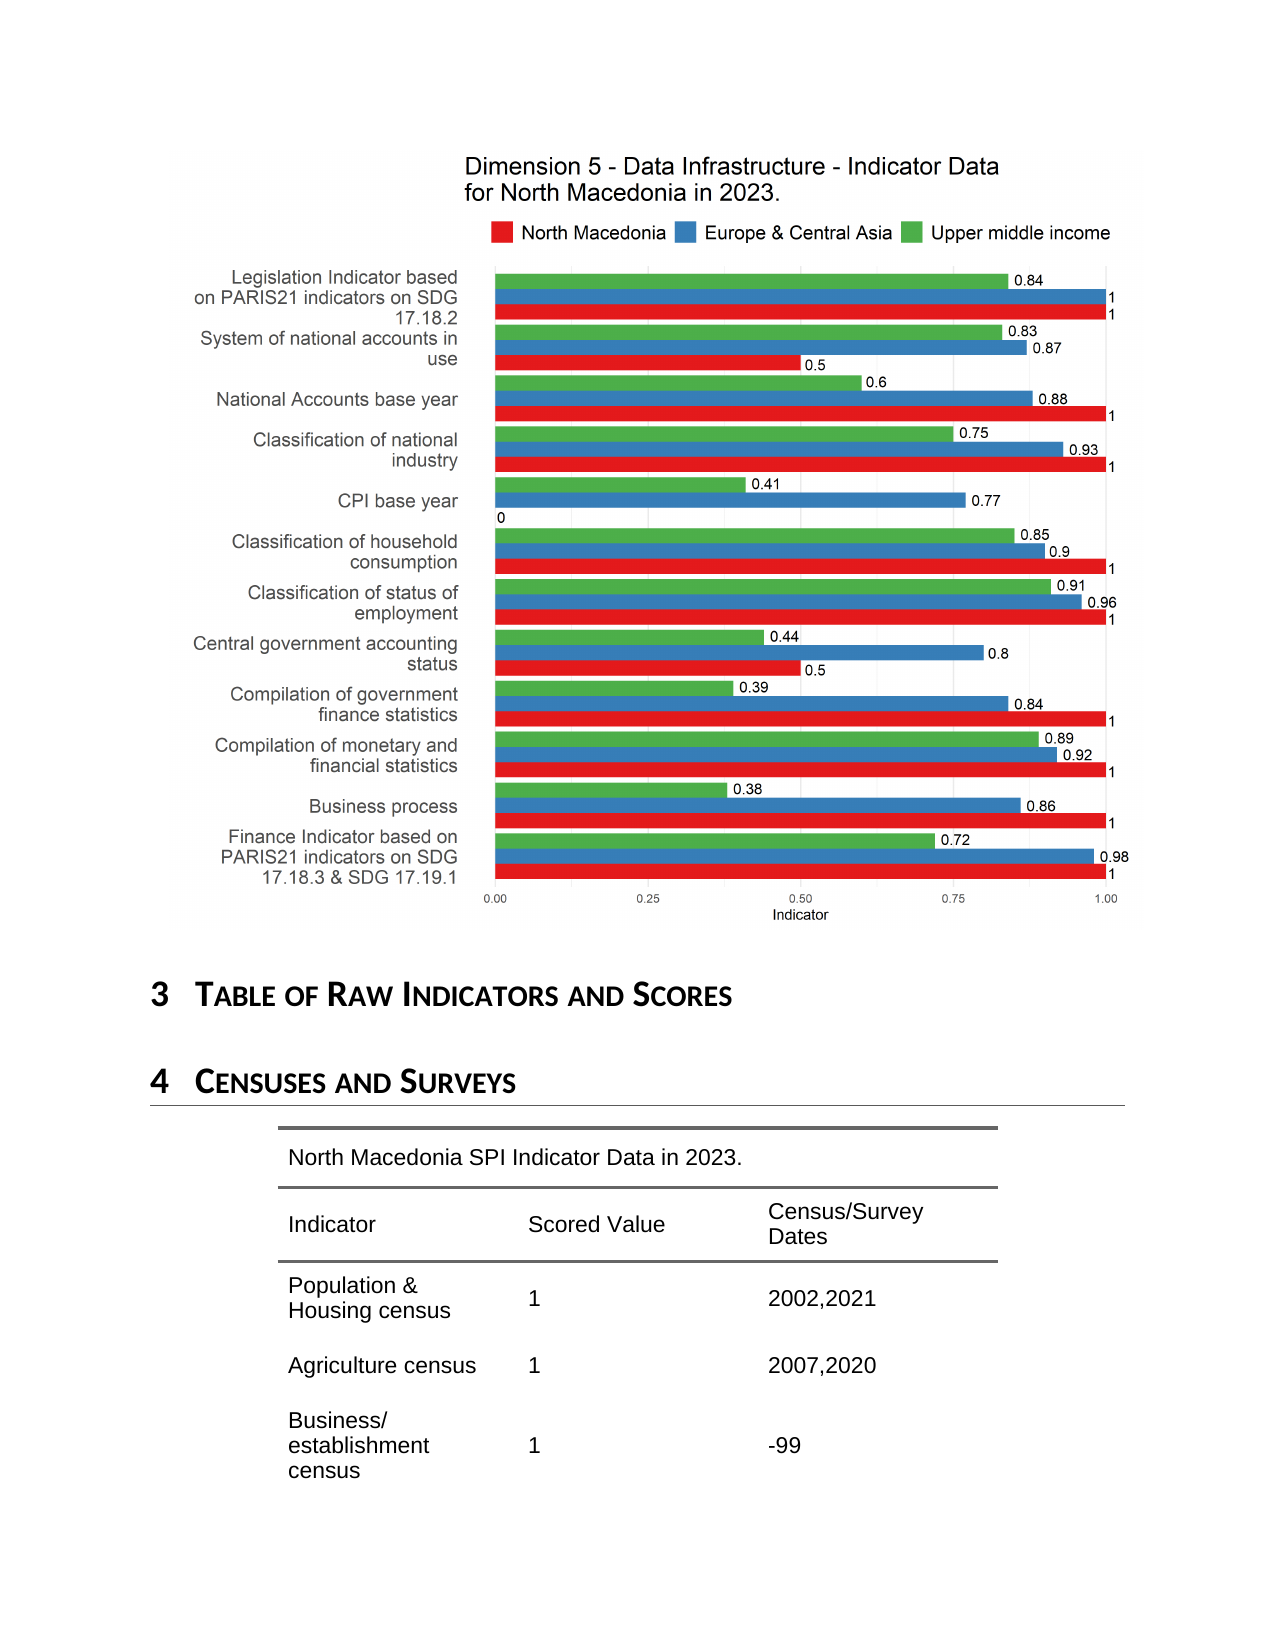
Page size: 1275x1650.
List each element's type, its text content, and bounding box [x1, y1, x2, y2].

table_cell Population & Housing census [278, 1263, 517, 1334]
table_cell Indicator [278, 1189, 517, 1260]
table_cell Census/Survey Dates [758, 1189, 997, 1260]
table_cell 2007,2020 [758, 1334, 997, 1398]
subtitle Censuses and Surveys [150, 1057, 1125, 1105]
table_cell 1 [518, 1398, 757, 1494]
table_cell 1 [518, 1263, 757, 1334]
table_cell Agriculture census [278, 1334, 517, 1398]
table_cell 1 [518, 1334, 757, 1398]
table_header North Macedonia SPI Indicator Data in 2023. [278, 1130, 997, 1186]
table_cell -99 [758, 1398, 997, 1494]
picture [168, 150, 1144, 930]
subtitle Table of Raw Indicators and Scores [150, 970, 1125, 1016]
table_cell 2002,2021 [758, 1263, 997, 1334]
table_cell Scored Value [518, 1189, 757, 1260]
table_cell Business/establishment census [278, 1398, 517, 1494]
